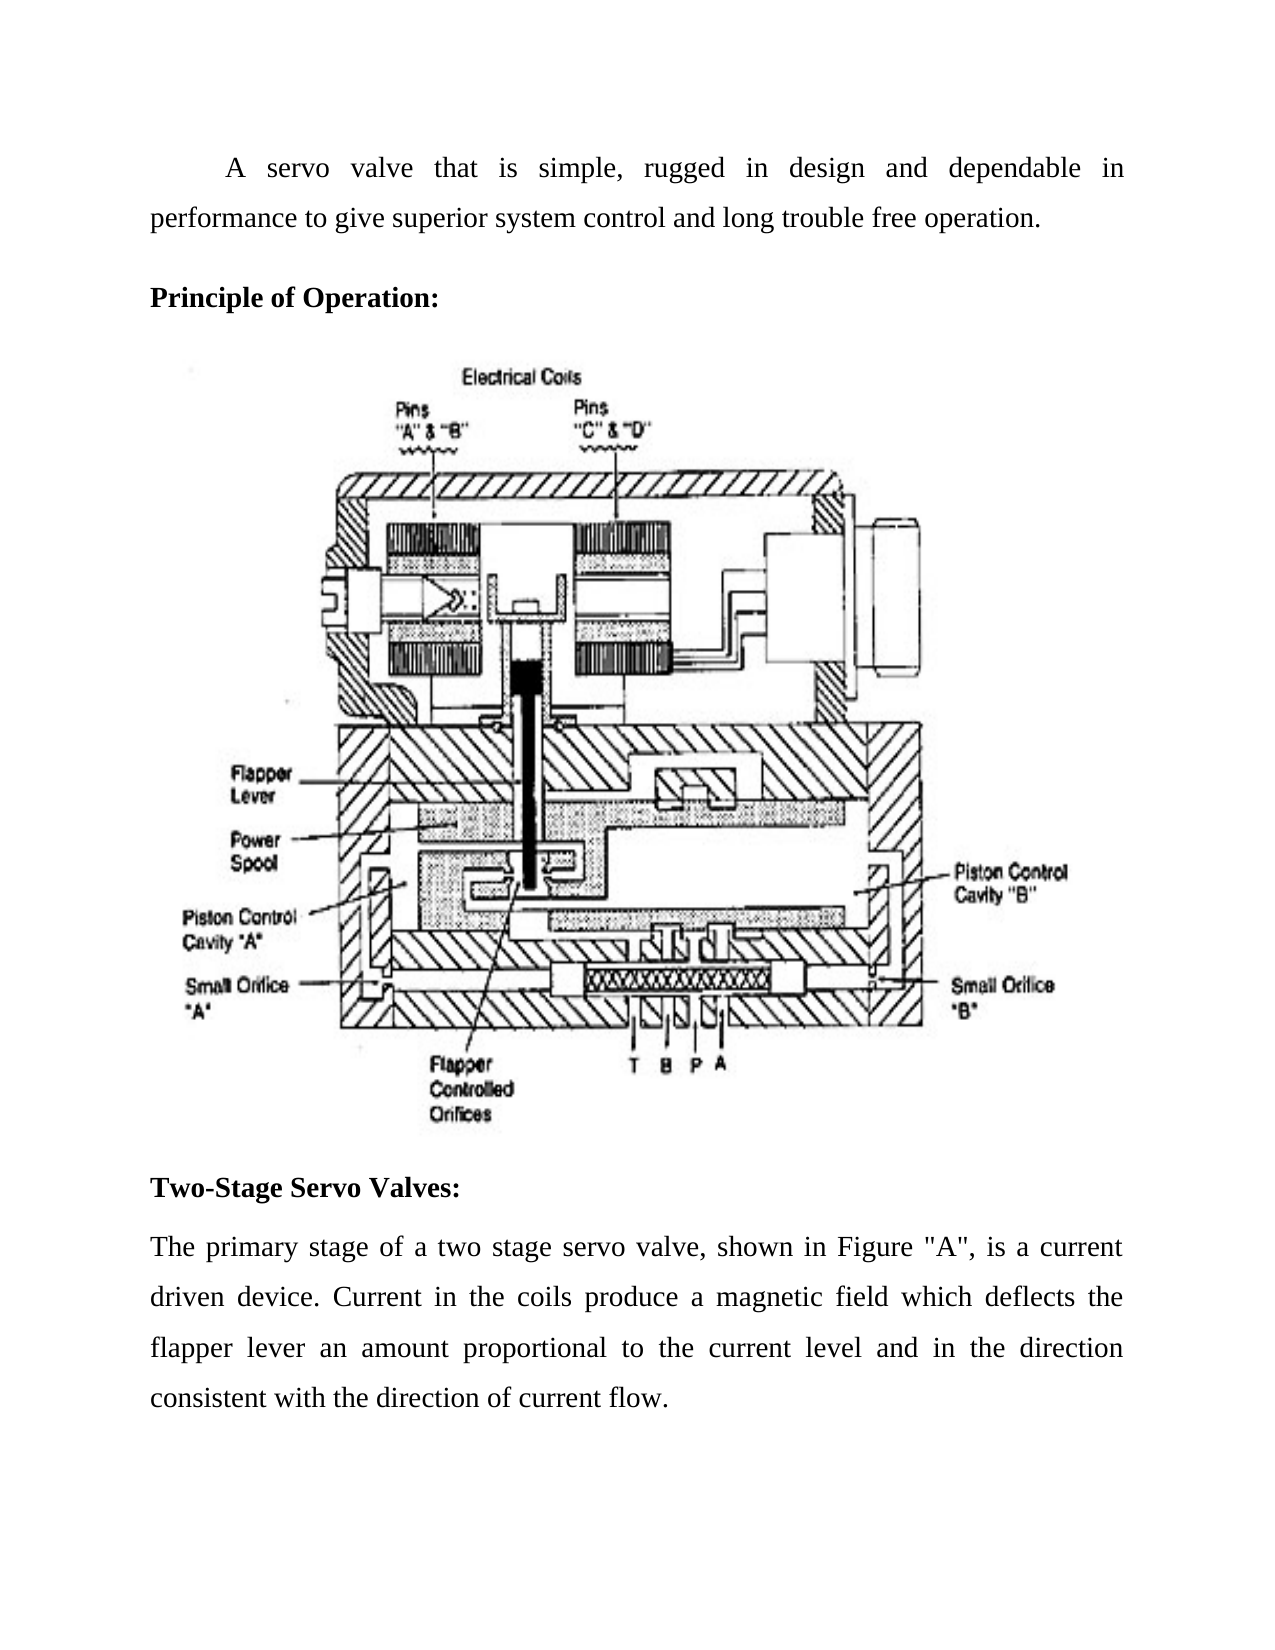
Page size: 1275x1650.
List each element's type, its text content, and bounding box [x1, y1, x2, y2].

picture [150, 342, 1093, 1141]
text Principle of Operation: [150, 280, 1125, 313]
text A servo valve that is simple, rugged in design and dependable in performance to give superior system control and long trouble free operation. [150, 150, 1125, 234]
text The primary stage of a two stage servo valve, shown in Figure "A", is a current driven device. Current in the coils produce a magnetic field which deflects the flapper lever an amount proportional to the current level and in the direction consistent with the direction of current flow. [150, 1229, 1125, 1414]
text Two-Stage Servo Valves: [150, 1170, 1125, 1203]
